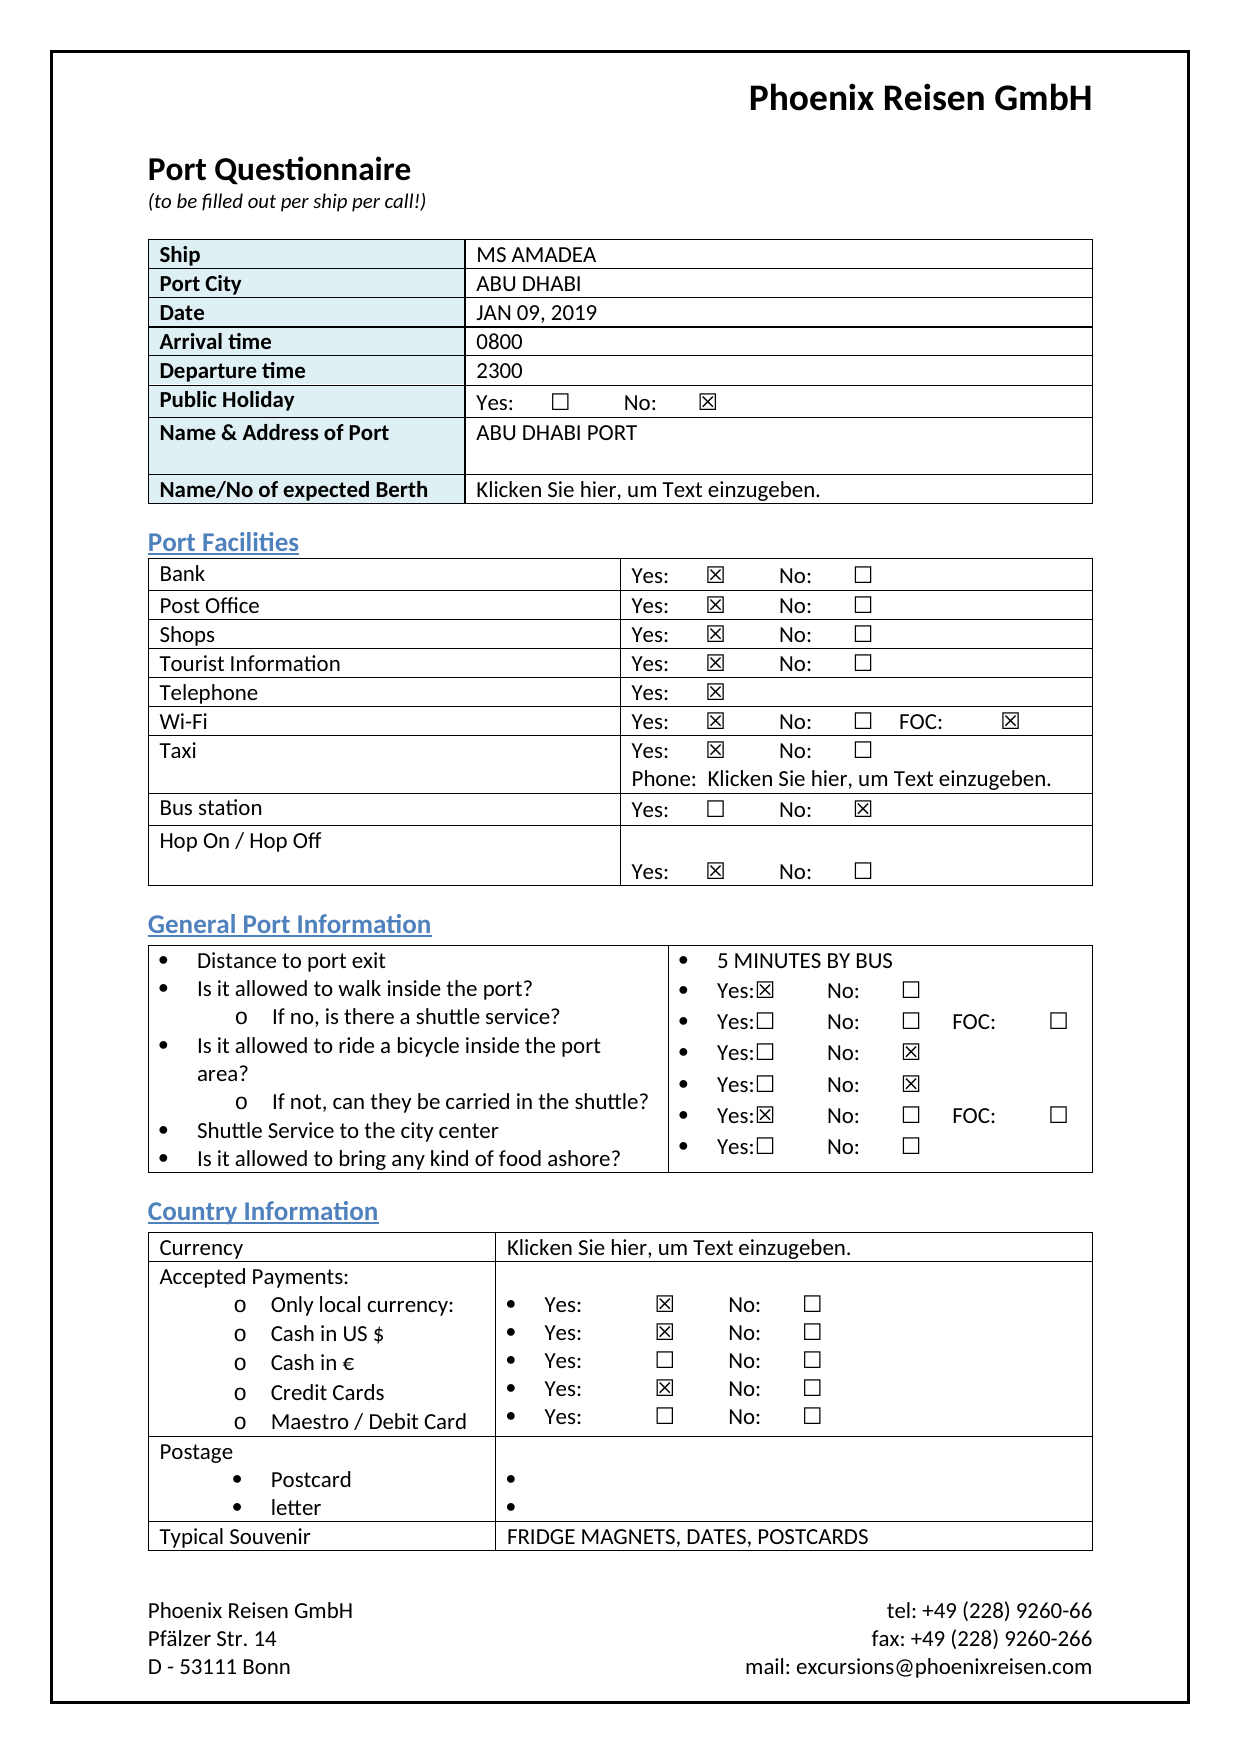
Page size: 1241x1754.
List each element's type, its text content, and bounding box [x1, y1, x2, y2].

table_cell Hop On / Hop Off [149, 826, 620, 885]
table_cell Accepted Payments: Only local currency: Cash in US $ Cash in € Credit Cards Maestro / Debit Card [149, 1262, 495, 1436]
table_cell Post Office [149, 591, 620, 619]
table_cell [621, 678, 1092, 706]
table_cell Yes: No: [621, 794, 1092, 825]
table_cell Name/No of expected Berth [149, 475, 464, 503]
table_cell Telephone [149, 678, 620, 706]
table_cell Taxi [149, 736, 620, 792]
title (to be filled out per ship per call!) [148, 188, 1093, 214]
subtitle Country Information [148, 1194, 1093, 1227]
table_cell [621, 826, 1092, 885]
table_header Bank [149, 559, 620, 590]
table_cell Date [149, 298, 464, 326]
table_cell Postage Postcard letter [149, 1437, 495, 1521]
table_cell Shops [149, 620, 620, 648]
table_header Yes: No: [621, 559, 1092, 590]
table_cell [621, 707, 1092, 735]
subtitle Port Facilities [148, 525, 1093, 558]
table_cell [621, 591, 1092, 619]
table_cell Bus station [149, 794, 620, 825]
table_cell Tourist Information [149, 649, 620, 677]
table_cell [621, 649, 1092, 677]
table_header Distance to port exit Is it allowed to walk inside the port? If no, is there a shuttle service? Is it allowed to ride a bicycle inside the port area? If not, can they be carried in the shuttle? Shuttle Service to the city center Is it allowed to bring any kind of food ashore? [149, 946, 668, 1172]
table_cell [496, 1262, 1092, 1436]
table_cell Arrival time [149, 328, 464, 355]
table_cell Phone: [621, 736, 1092, 792]
table_header [496, 1233, 1092, 1261]
table_cell Port City [149, 269, 464, 297]
table_cell Departure time [149, 356, 464, 384]
subtitle General Port Information [148, 907, 1093, 940]
table_header Yes: No: Yes: No: FOC: Yes: No: Yes: No: Yes: No: FOC: Yes: No: [669, 946, 1092, 1172]
table_cell [496, 1437, 1092, 1521]
table_cell Public Holiday [149, 386, 464, 417]
table_cell Typical Souvenir [149, 1522, 495, 1550]
table_cell [621, 620, 1092, 648]
table_header Ship [149, 240, 464, 268]
table_header Currency [149, 1233, 495, 1261]
table_cell Wi-Fi [149, 707, 620, 735]
table_cell FRIDGE MAGNETS, DATES, POSTCARDS [496, 1522, 1092, 1550]
table_header MS AMADEA [466, 240, 1092, 268]
title Port Questionnaire [148, 148, 1093, 188]
table_cell Name & Address of Port [149, 418, 464, 474]
